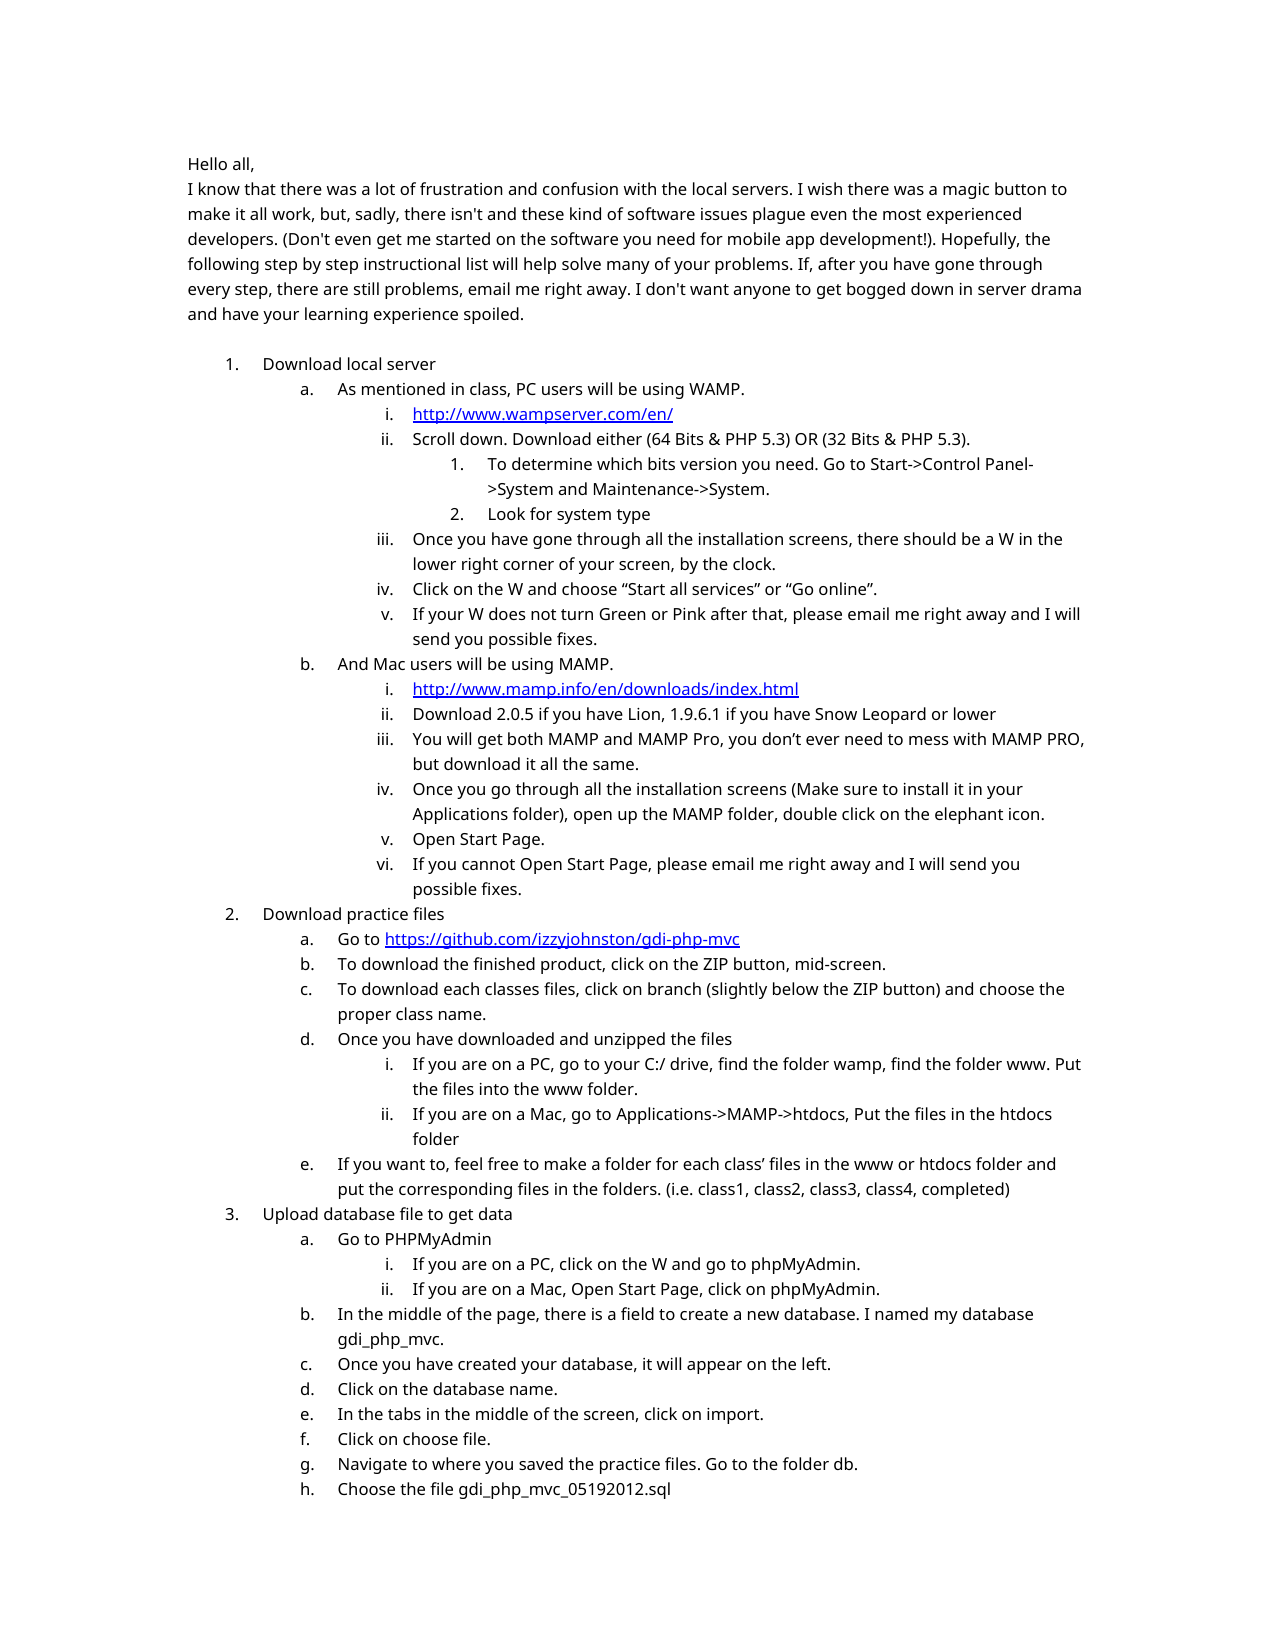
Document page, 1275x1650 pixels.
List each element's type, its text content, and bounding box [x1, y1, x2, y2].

list If you are on a PC, click on the W and go to phpMyAdmin. [394, 1250, 1087, 1275]
list Once you have downloaded and unzipped the files [300, 1025, 1087, 1050]
list If you cannot Open Start Page, please email me right away and I will send you possible fixes. [394, 850, 1087, 900]
list Click on the database name. [300, 1375, 1087, 1400]
list Once you have gone through all the installation screens, there should be a W in the lower right corner of your screen, by the clock. [394, 525, 1087, 575]
list To download the finished product, click on the ZIP button, mid-screen. [300, 950, 1087, 975]
list Upload database file to get data [225, 1200, 1087, 1225]
list Download local server [225, 350, 1087, 375]
list Navigate to where you saved the practice files. Go to the folder db. [300, 1450, 1087, 1475]
text I know that there was a lot of frustration and confusion with the local servers. I wish there was a magic button to make it all work, but, sadly, there isn't and these kind of software issues plague even the most experienced developers. (Don't even get me started on the software you need for mobile app development!). Hopefully, the following step by step instructional list will help solve many of your problems. If, after you have gone through every step, there are still problems, email me right away. I don't want anyone to get bogged down in server drama and have your learning experience spoiled. [187, 175, 1087, 325]
list And Mac users will be using MAMP. [300, 650, 1087, 675]
list If you want to, feel free to make a folder for each class’ files in the www or htdocs folder and put the corresponding files in the folders. (i.e. class1, class2, class3, class4, completed) [300, 1150, 1087, 1200]
list Once you go through all the installation screens (Make sure to install it in your Applications folder), open up the MAMP folder, double click on the elephant icon. [394, 775, 1087, 825]
list If your W does not turn Green or Pink after that, please email me right away and I will send you possible fixes. [394, 600, 1087, 650]
list As mentioned in class, PC users will be using WAMP. [300, 375, 1087, 400]
list In the middle of the page, there is a field to create a new database. I named my database gdi_php_mvc. [300, 1300, 1087, 1350]
list Download practice files [225, 900, 1087, 925]
list If you are on a Mac, Open Start Page, click on phpMyAdmin. [394, 1275, 1087, 1300]
list Once you have created your database, it will appear on the left. [300, 1350, 1087, 1375]
list Go to PHPMyAdmin [300, 1225, 1087, 1250]
text Hello all, [187, 150, 1087, 175]
list http://www.wampserver.com/en/ [394, 400, 1087, 425]
list Scroll down. Download either (64 Bits & PHP 5.3) OR (32 Bits & PHP 5.3). [394, 425, 1087, 450]
list http://www.mamp.info/en/downloads/index.html [394, 675, 1087, 700]
list Open Start Page. [394, 825, 1087, 850]
list If you are on a PC, go to your C:/ drive, find the folder wamp, find the folder www. Put the files into the www folder. [394, 1050, 1087, 1100]
list In the tabs in the middle of the screen, click on import. [300, 1400, 1087, 1425]
list Choose the file gdi_php_mvc_05192012.sql [300, 1475, 1087, 1500]
list Go to https://github.com/izzyjohnston/gdi-php-mvc [300, 925, 1087, 950]
list You will get both MAMP and MAMP Pro, you don’t ever need to mess with MAMP PRO, but download it all the same. [394, 725, 1087, 775]
list To download each classes files, click on branch (slightly below the ZIP button) and choose the proper class name. [300, 975, 1087, 1025]
list To determine which bits version you need. Go to Start->Control Panel->System and Maintenance->System. [450, 450, 1087, 500]
list Click on choose file. [300, 1425, 1087, 1450]
list Download 2.0.5 if you have Lion, 1.9.6.1 if you have Snow Leopard or lower [394, 700, 1087, 725]
list Look for system type [450, 500, 1087, 525]
list If you are on a Mac, go to Applications->MAMP->htdocs, Put the files in the htdocs folder [394, 1100, 1087, 1150]
list Click on the W and choose “Start all services” or “Go online”. [394, 575, 1087, 600]
